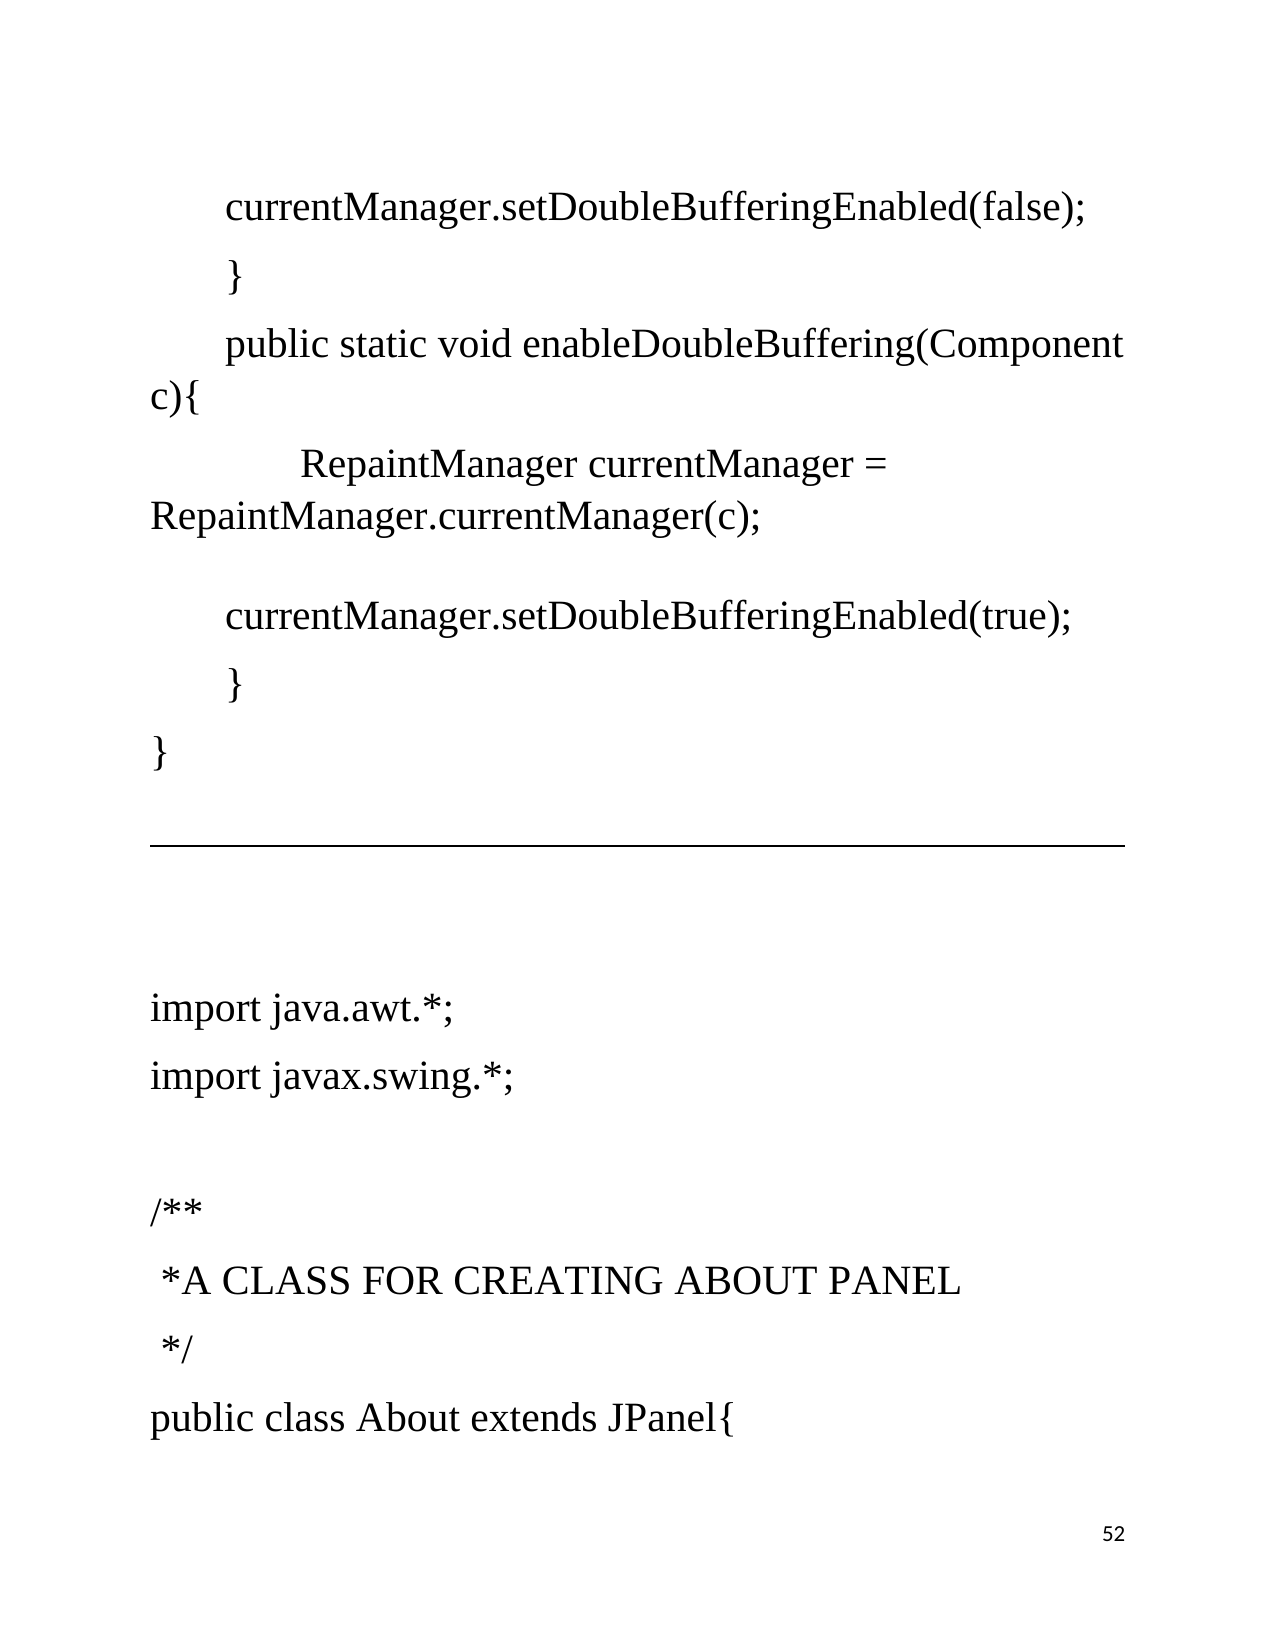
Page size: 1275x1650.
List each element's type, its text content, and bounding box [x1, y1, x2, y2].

text import java.awt.*; [150, 982, 1125, 1030]
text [150, 438, 1125, 538]
text } [150, 658, 1125, 706]
text } [150, 250, 1125, 298]
text currentManager.setDoubleBufferingEnabled(false); [150, 150, 1125, 230]
text *A CLASS FOR CREATING ABOUT PANEL [150, 1256, 1125, 1304]
text currentManager.setDoubleBufferingEnabled(true); [150, 558, 1125, 638]
text public class About extends JPanel{ [150, 1392, 1125, 1440]
text /** [150, 1187, 1125, 1235]
text public static void enableDoubleBuffering(Component c){ [150, 318, 1125, 418]
text } [150, 727, 1125, 775]
text import javax.swing.*; [150, 1051, 1125, 1099]
text */ [150, 1324, 1125, 1372]
